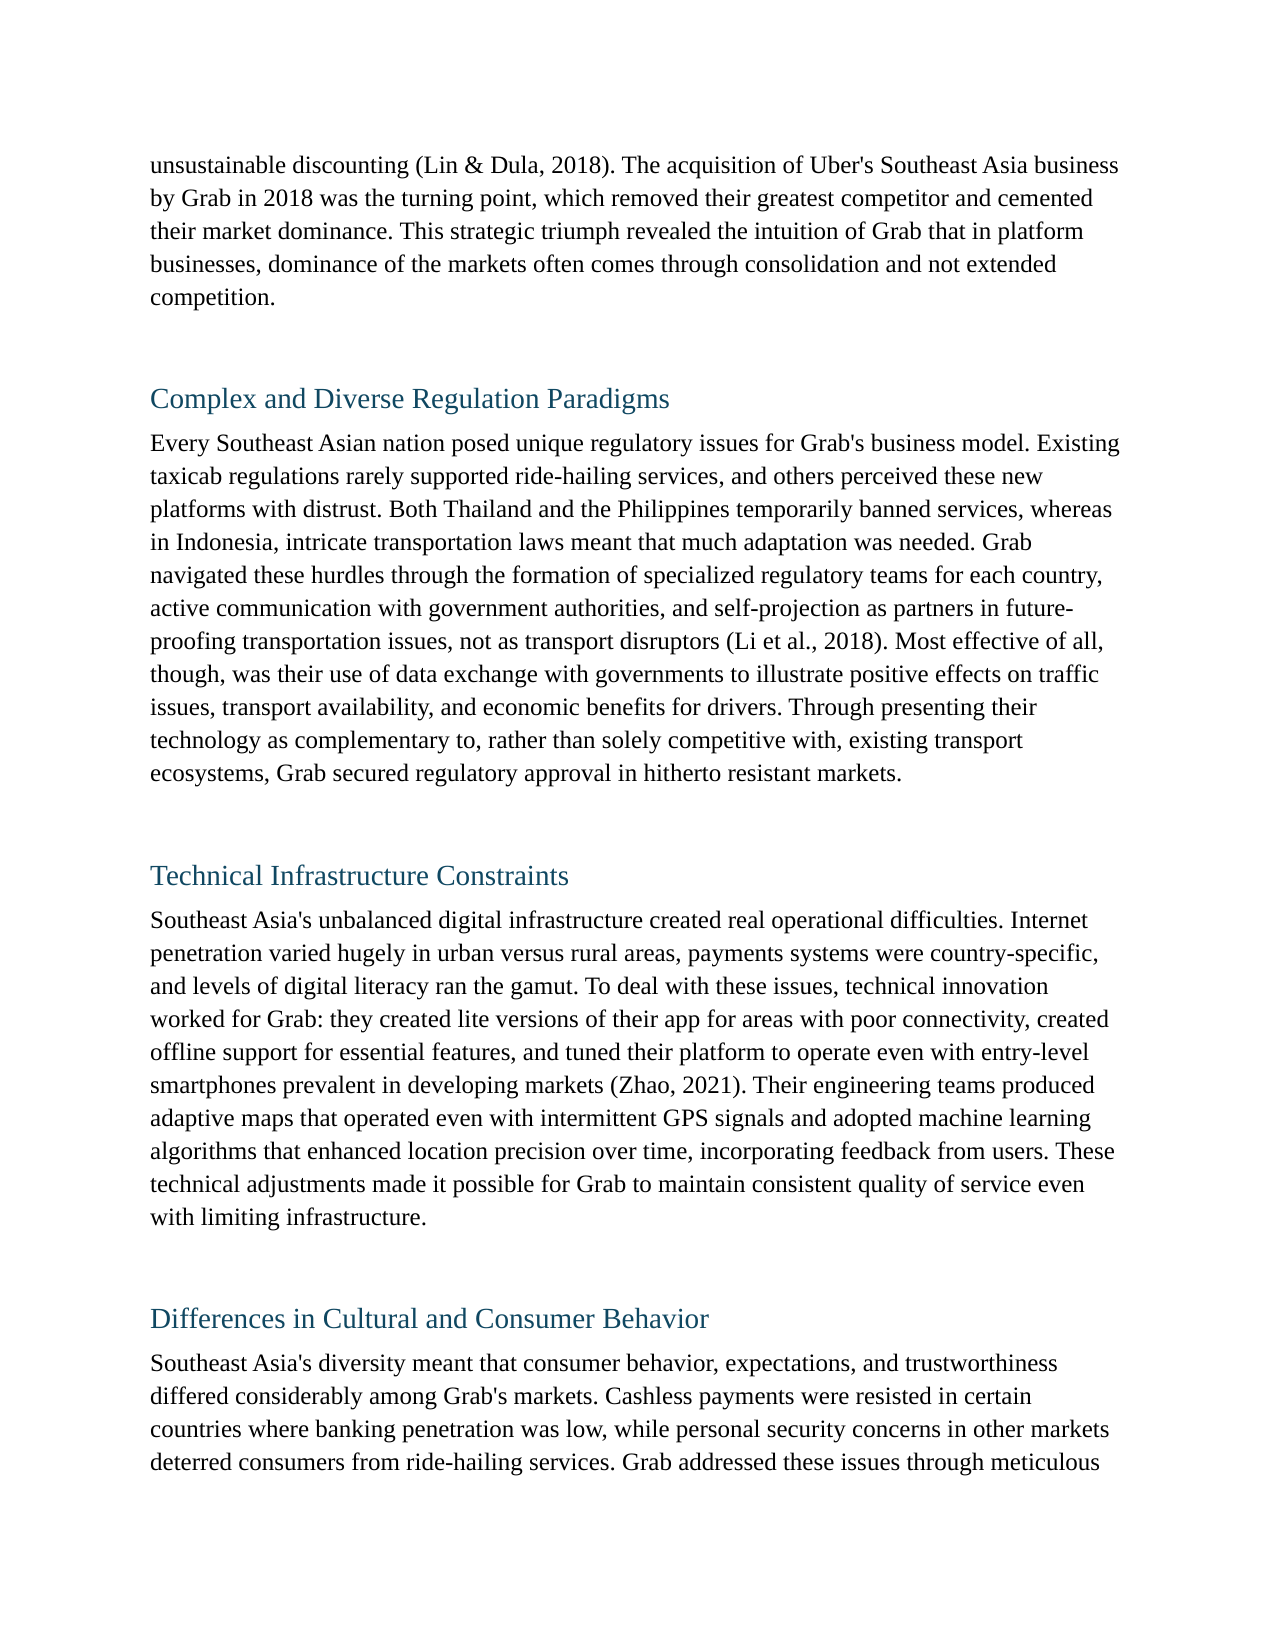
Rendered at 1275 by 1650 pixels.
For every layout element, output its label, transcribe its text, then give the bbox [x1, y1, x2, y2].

text Every Southeast Asian nation posed unique regulatory issues for Grab's business model. Existing taxicab regulations rarely supported ride-hailing services, and others perceived these new platforms with distrust. Both Thailand and the Philippines temporarily banned services, whereas in Indonesia, intricate transportation laws meant that much adaptation was needed. Grab navigated these hurdles through the formation of specialized regulatory teams for each country, active communication with government authorities, and self-projection as partners in future-proofing transportation issues, not as transport disruptors (Li et al., 2018). Most effective of all, though, was their use of data exchange with governments to illustrate positive effects on traffic issues, transport availability, and economic benefits for drivers. Through presenting their technology as complementary to, rather than solely competitive with, existing transport ecosystems, Grab secured regulatory approval in hitherto resistant markets. [150, 428, 1125, 787]
subtitle Technical Infrastructure Constraints [150, 858, 1125, 891]
subtitle Complex and Diverse Regulation Paradigms [150, 381, 1125, 415]
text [150, 150, 1125, 311]
subtitle Differences in Cultural and Consumer Behavior [150, 1301, 1125, 1335]
text Southeast Asia's unbalanced digital infrastructure created real operational difficulties. Internet penetration varied hugely in urban versus rural areas, payments systems were country-specific, and levels of digital literacy ran the gamut. To deal with these issues, technical innovation worked for Grab: they created lite versions of their app for areas with poor connectivity, created offline support for essential features, and tuned their platform to operate even with entry-level smartphones prevalent in developing markets (Zhao, 2021). Their engineering teams produced adaptive maps that operated even with intermittent GPS signals and adopted machine learning algorithms that enhanced location precision over time, incorporating feedback from users. These technical adjustments made it possible for Grab to maintain consistent quality of service even with limiting infrastructure. [150, 905, 1125, 1231]
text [150, 1348, 1125, 1476]
